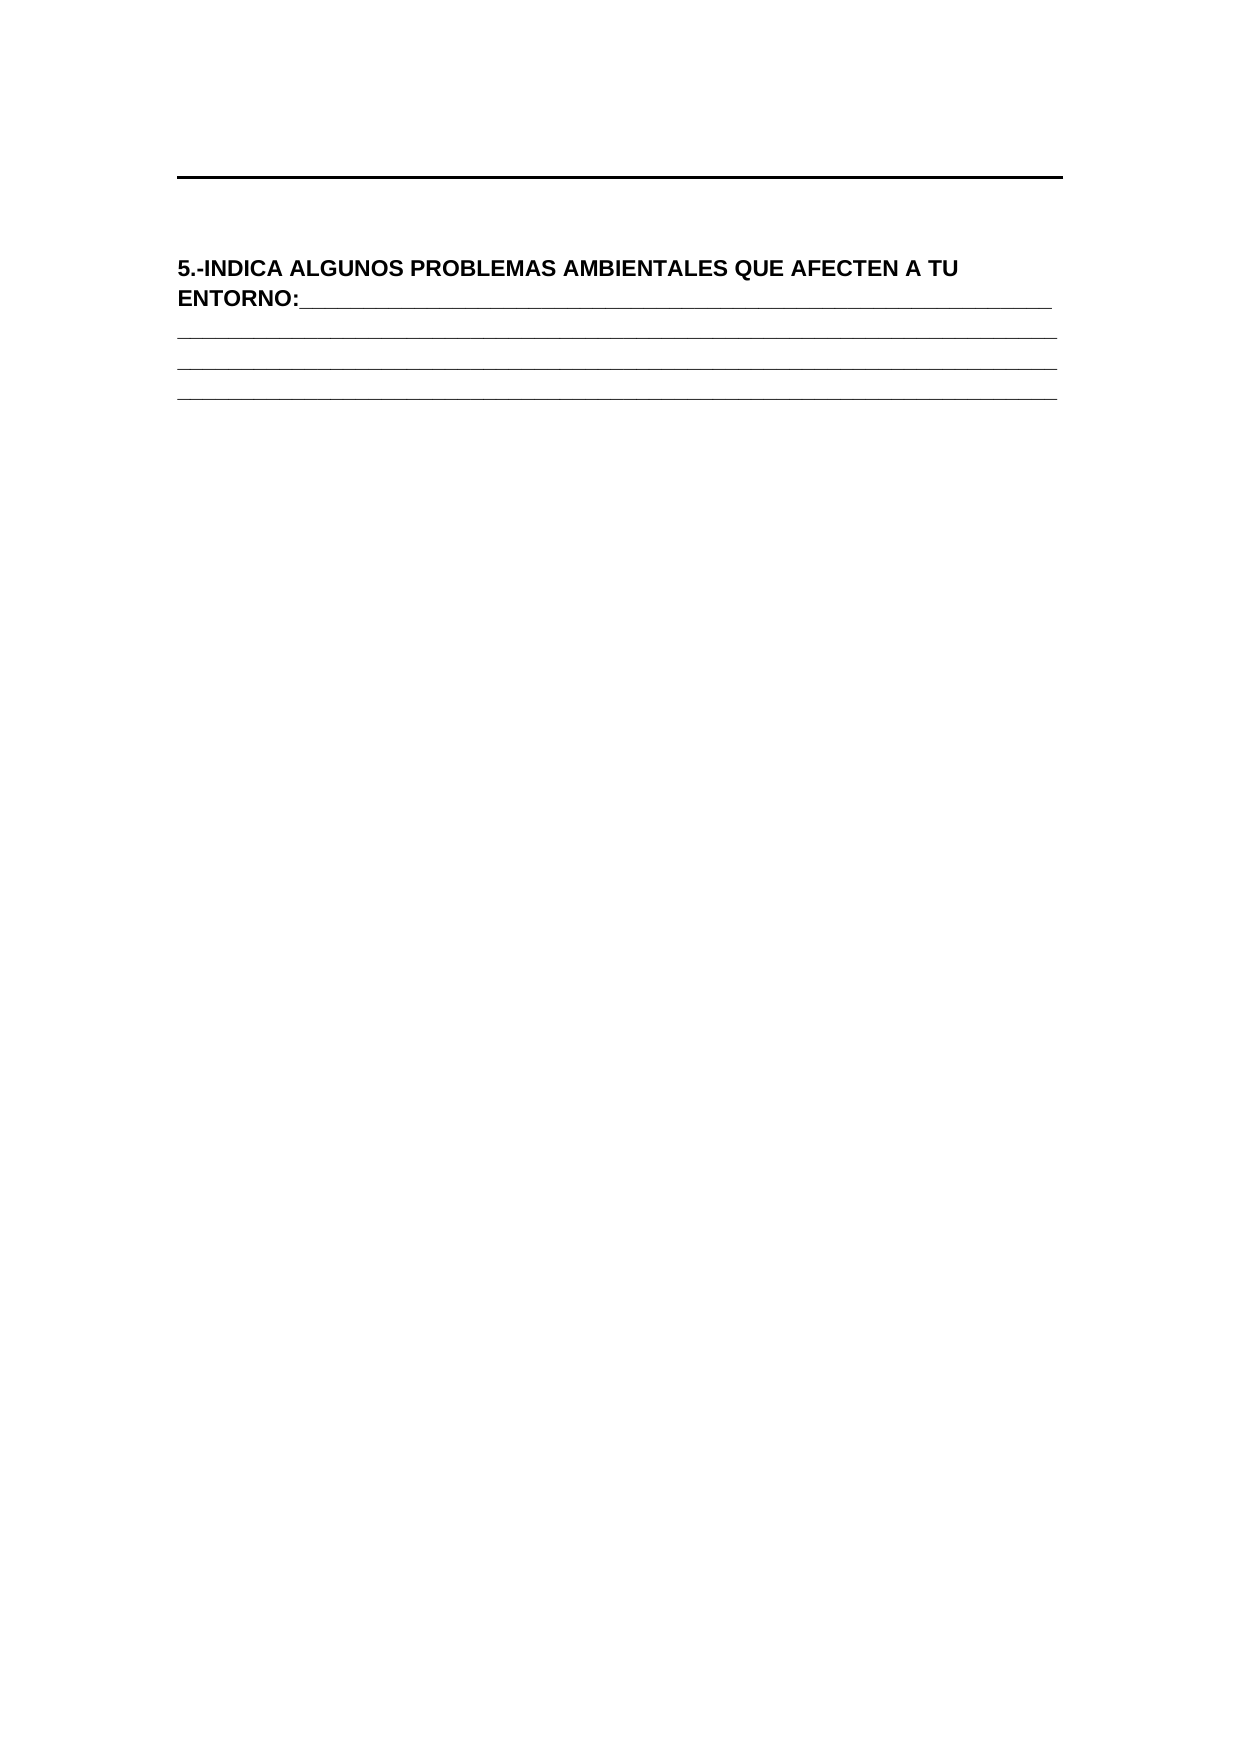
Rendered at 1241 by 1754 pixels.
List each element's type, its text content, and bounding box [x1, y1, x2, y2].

text 5.-INDICA ALGUNOS PROBLEMAS AMBIENTALES QUE AFECTEN A TU ENTORNO:__________________________________________________________________________________________________________________________________________________________________________________________________________________________________________________________________________ [177, 255, 1063, 402]
